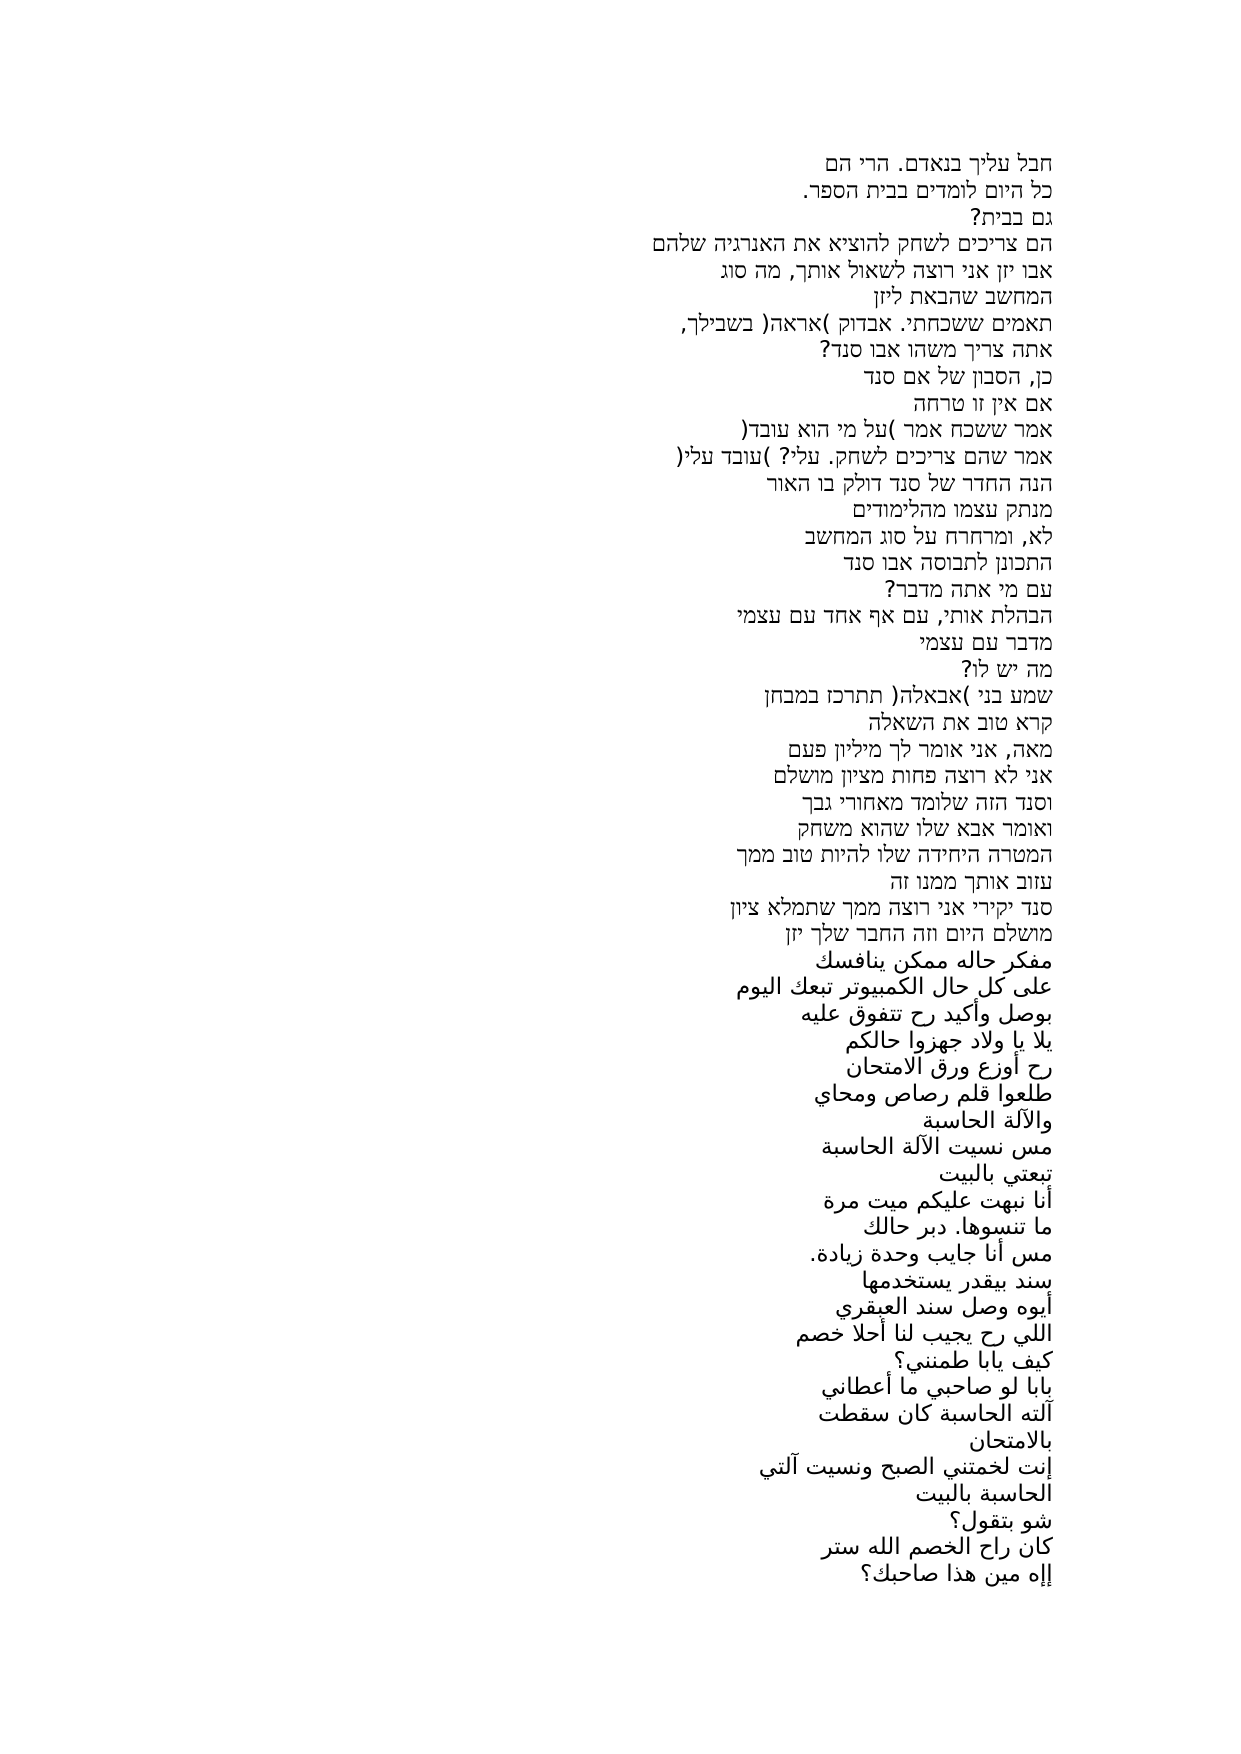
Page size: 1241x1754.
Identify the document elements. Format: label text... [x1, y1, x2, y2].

text כל היום לומדים בבית הספר. [187, 177, 1053, 203]
text כן, הסבון של אם סנד [187, 363, 1053, 390]
text קרא טוב את השאלה [187, 709, 1053, 736]
text مس نسيت الآلة الحاسبة [187, 1133, 1053, 1160]
text המחשב שהבאת ליזן [187, 283, 1053, 310]
text אני לא רוצה פחות מציון מושלם [187, 762, 1053, 789]
text إإه مين هذا صاحبك؟ [187, 1560, 1053, 1587]
text שמע בני )אבאלה( תתרכז במבחן [187, 682, 1053, 709]
text طلعوا قلم رصاص ومحاي [187, 1080, 1053, 1107]
text ואומר אבא שלו שהוא משחק [187, 815, 1053, 841]
text والآلة الحاسبة [187, 1107, 1053, 1133]
text يلا يا ولاد جهزوا حالكم [187, 1027, 1053, 1053]
text לא, ומרחרח על סוג המחשב [187, 523, 1053, 549]
text אמר ששכח אמר )על מי הוא עובד( [187, 416, 1053, 443]
text سند بيقدر يستخدمها [187, 1267, 1053, 1293]
text بابا لو صاحبي ما أعطاني [187, 1373, 1053, 1400]
text סנד יקירי אני רוצה ממך שתמלא ציון [187, 894, 1053, 921]
text אתה צריך משהו אבו סנד? [187, 337, 1053, 363]
text تبعتي بالبيت [187, 1160, 1053, 1187]
text הבהלת אותי, עם אף אחד עם עצמי [187, 603, 1053, 629]
text أنا نبهت عليكم ميت مرة [187, 1187, 1053, 1213]
text תאמים ששכחתי. אבדוק )אראה( בשבילך, [187, 310, 1053, 337]
text بالامتحان [187, 1427, 1053, 1453]
text עם מי אתה מדבר? [187, 576, 1053, 603]
text كيف يابا طمنني؟ [187, 1347, 1053, 1373]
text شو بتقول؟ [187, 1507, 1053, 1533]
text ما تنسوها. دبر حالك [187, 1213, 1053, 1240]
text מדבר עם עצמי [187, 629, 1053, 656]
text مس أنا جايب وحدة زيادة. [187, 1240, 1053, 1267]
text كان راح الخصم الله ستر [187, 1533, 1053, 1560]
text אם אין זו טרחה [187, 390, 1053, 416]
text مفكر حاله ممكن ينافسك [187, 947, 1053, 973]
text הנה החדר של סנד דולק בו האור [187, 470, 1053, 496]
text آلته الحاسبة كان سقطت [187, 1400, 1053, 1427]
text מה יש לו? [187, 656, 1053, 682]
text אמר שהם צריכים לשחק. עלי? )עובד עלי( [187, 443, 1053, 470]
text بوصل وأكيد رح تتفوق عليه [187, 1000, 1053, 1027]
text מאה, אני אומר לך מיליון פעם [187, 736, 1053, 762]
text أيوه وصل سند العبقري [187, 1293, 1053, 1320]
text מנתק עצמו מהלימודים [187, 496, 1053, 523]
text اللي رح يجيب لنا أحلا خصم [187, 1320, 1053, 1347]
text מושלם היום וזה החבר שלך יזן [187, 921, 1053, 947]
text אבו יזן אני רוצה לשאול אותך, מה סוג [187, 257, 1053, 283]
text המטרה היחידה שלו להיות טוב ממך [187, 841, 1053, 868]
text עזוב אותך ממנו זה [187, 868, 1053, 894]
text الحاسبة بالبيت [187, 1480, 1053, 1507]
text على كل حال الكمبيوتر تبعك اليوم [187, 973, 1053, 1000]
text וסנד הזה שלומד מאחורי גבך [187, 789, 1053, 815]
text התכונן לתבוסה אבו סנד [187, 549, 1053, 576]
text رح أوزع ورق الامتحان [187, 1053, 1053, 1080]
text إنت لخمتني الصبح ونسيت آلتي [187, 1453, 1053, 1480]
text חבל עליך בנאדם. הרי הם [187, 150, 1053, 177]
text גם בבית? [187, 203, 1053, 230]
text הם צריכים לשחק להוציא את האנרגיה שלהם [187, 230, 1053, 257]
